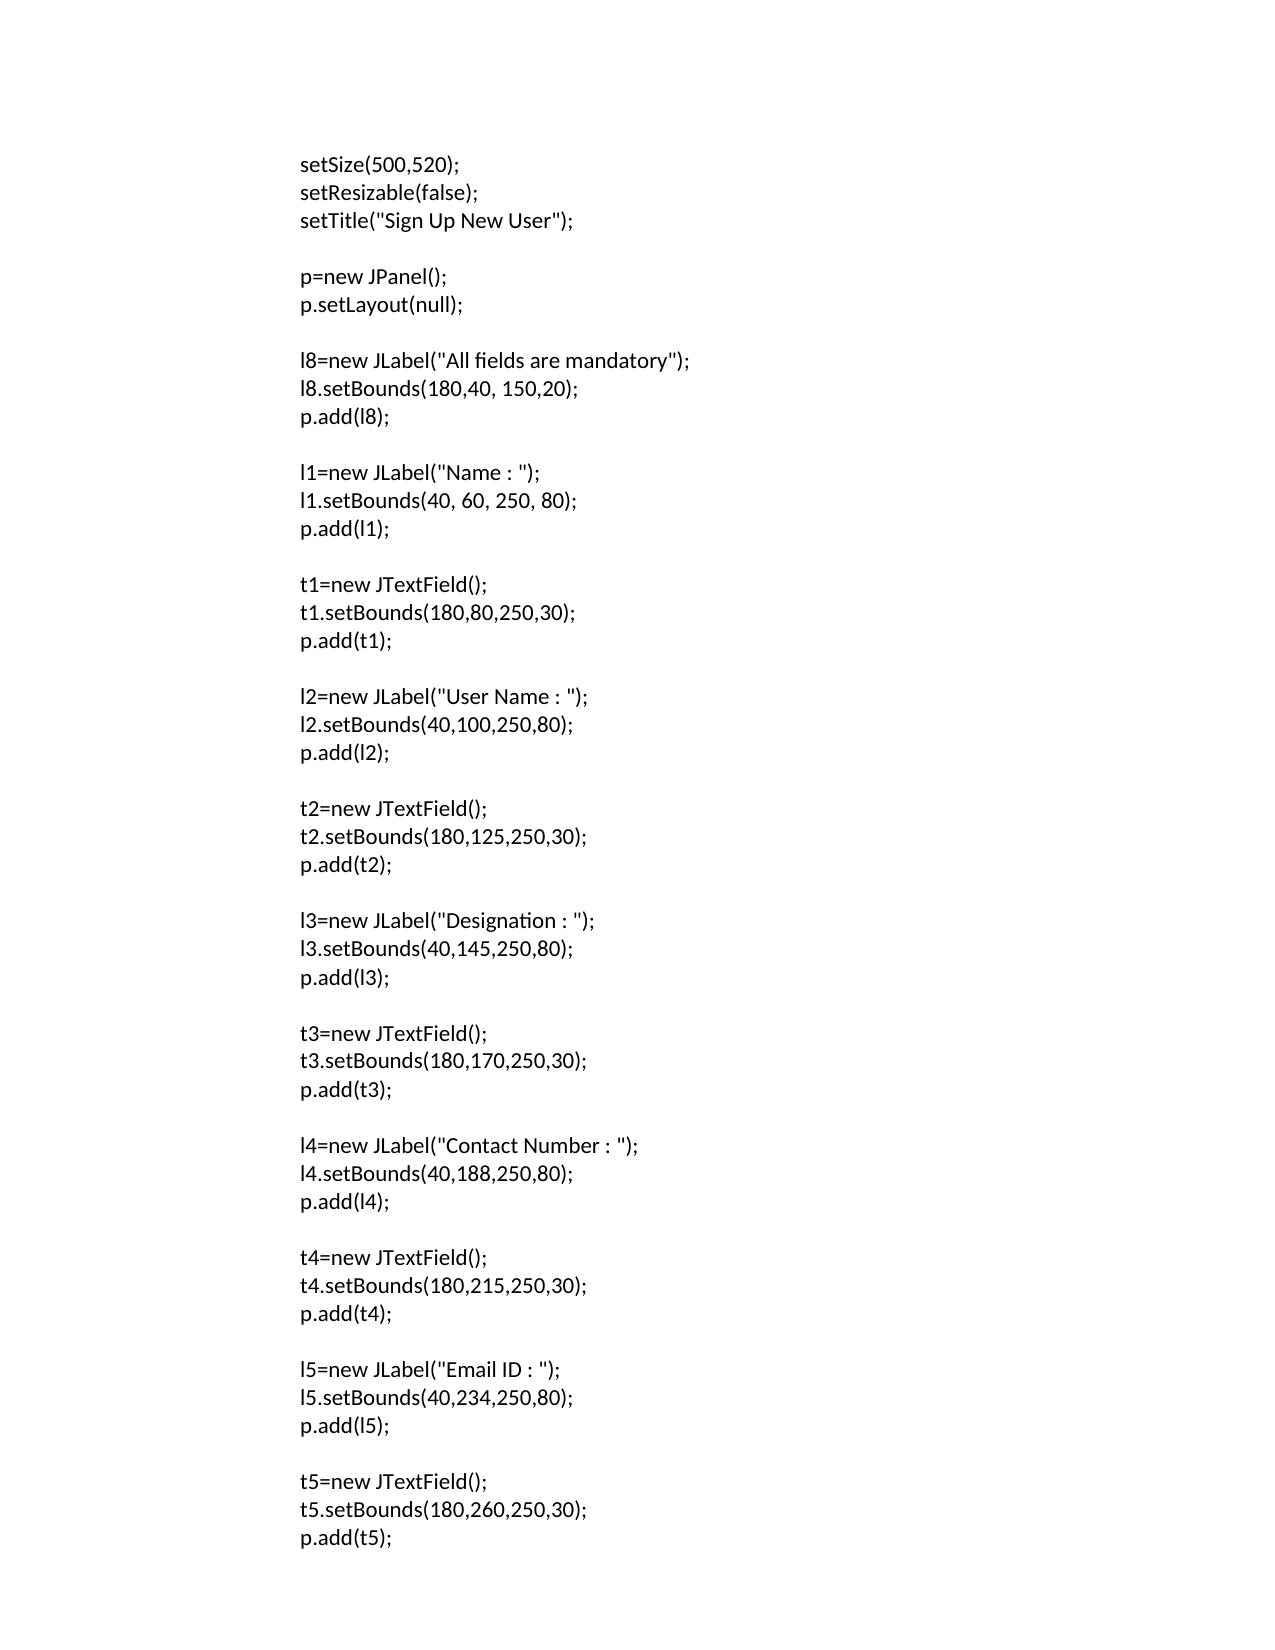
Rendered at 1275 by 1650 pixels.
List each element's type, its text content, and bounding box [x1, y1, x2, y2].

text l3.setBounds(40,145,250,80); [150, 934, 1125, 963]
text p=new JPanel(); [150, 262, 1125, 290]
text setTitle("Sign Up New User"); [150, 206, 1125, 234]
text t2=new JTextField(); [150, 794, 1125, 822]
text setResizable(false); [150, 178, 1125, 206]
text p.add(l2); [150, 738, 1125, 766]
text t3=new JTextField(); [150, 1019, 1125, 1047]
text p.add(t4); [150, 1299, 1125, 1327]
text l2=new JLabel("User Name : "); [150, 682, 1125, 710]
text l4=new JLabel("Contact Number : "); [150, 1131, 1125, 1159]
text p.add(t5); [150, 1523, 1125, 1551]
text t3.setBounds(180,170,250,30); [150, 1047, 1125, 1075]
text l2.setBounds(40,100,250,80); [150, 710, 1125, 738]
text l1=new JLabel("Name : "); [150, 458, 1125, 486]
text p.add(l3); [150, 963, 1125, 991]
text t5=new JTextField(); [150, 1467, 1125, 1495]
text l3=new JLabel("Designation : "); [150, 907, 1125, 934]
text l8.setBounds(180,40, 150,20); [150, 374, 1125, 402]
text l4.setBounds(40,188,250,80); [150, 1159, 1125, 1187]
text t1.setBounds(180,80,250,30); [150, 598, 1125, 626]
text p.add(l1); [150, 514, 1125, 542]
text setSize(500,520); [150, 150, 1125, 178]
text l5.setBounds(40,234,250,80); [150, 1383, 1125, 1411]
text l5=new JLabel("Email ID : "); [150, 1355, 1125, 1383]
text p.add(l4); [150, 1187, 1125, 1215]
text l8=new JLabel("All fields are mandatory"); [150, 346, 1125, 374]
text p.add(t2); [150, 851, 1125, 878]
text p.add(l5); [150, 1411, 1125, 1439]
text l1.setBounds(40, 60, 250, 80); [150, 486, 1125, 514]
text p.add(l8); [150, 402, 1125, 430]
text t1=new JTextField(); [150, 570, 1125, 598]
text t4=new JTextField(); [150, 1243, 1125, 1271]
text t2.setBounds(180,125,250,30); [150, 822, 1125, 851]
text p.add(t3); [150, 1075, 1125, 1103]
text p.add(t1); [150, 626, 1125, 654]
text t4.setBounds(180,215,250,30); [150, 1271, 1125, 1299]
text t5.setBounds(180,260,250,30); [150, 1495, 1125, 1523]
text p.setLayout(null); [150, 290, 1125, 318]
